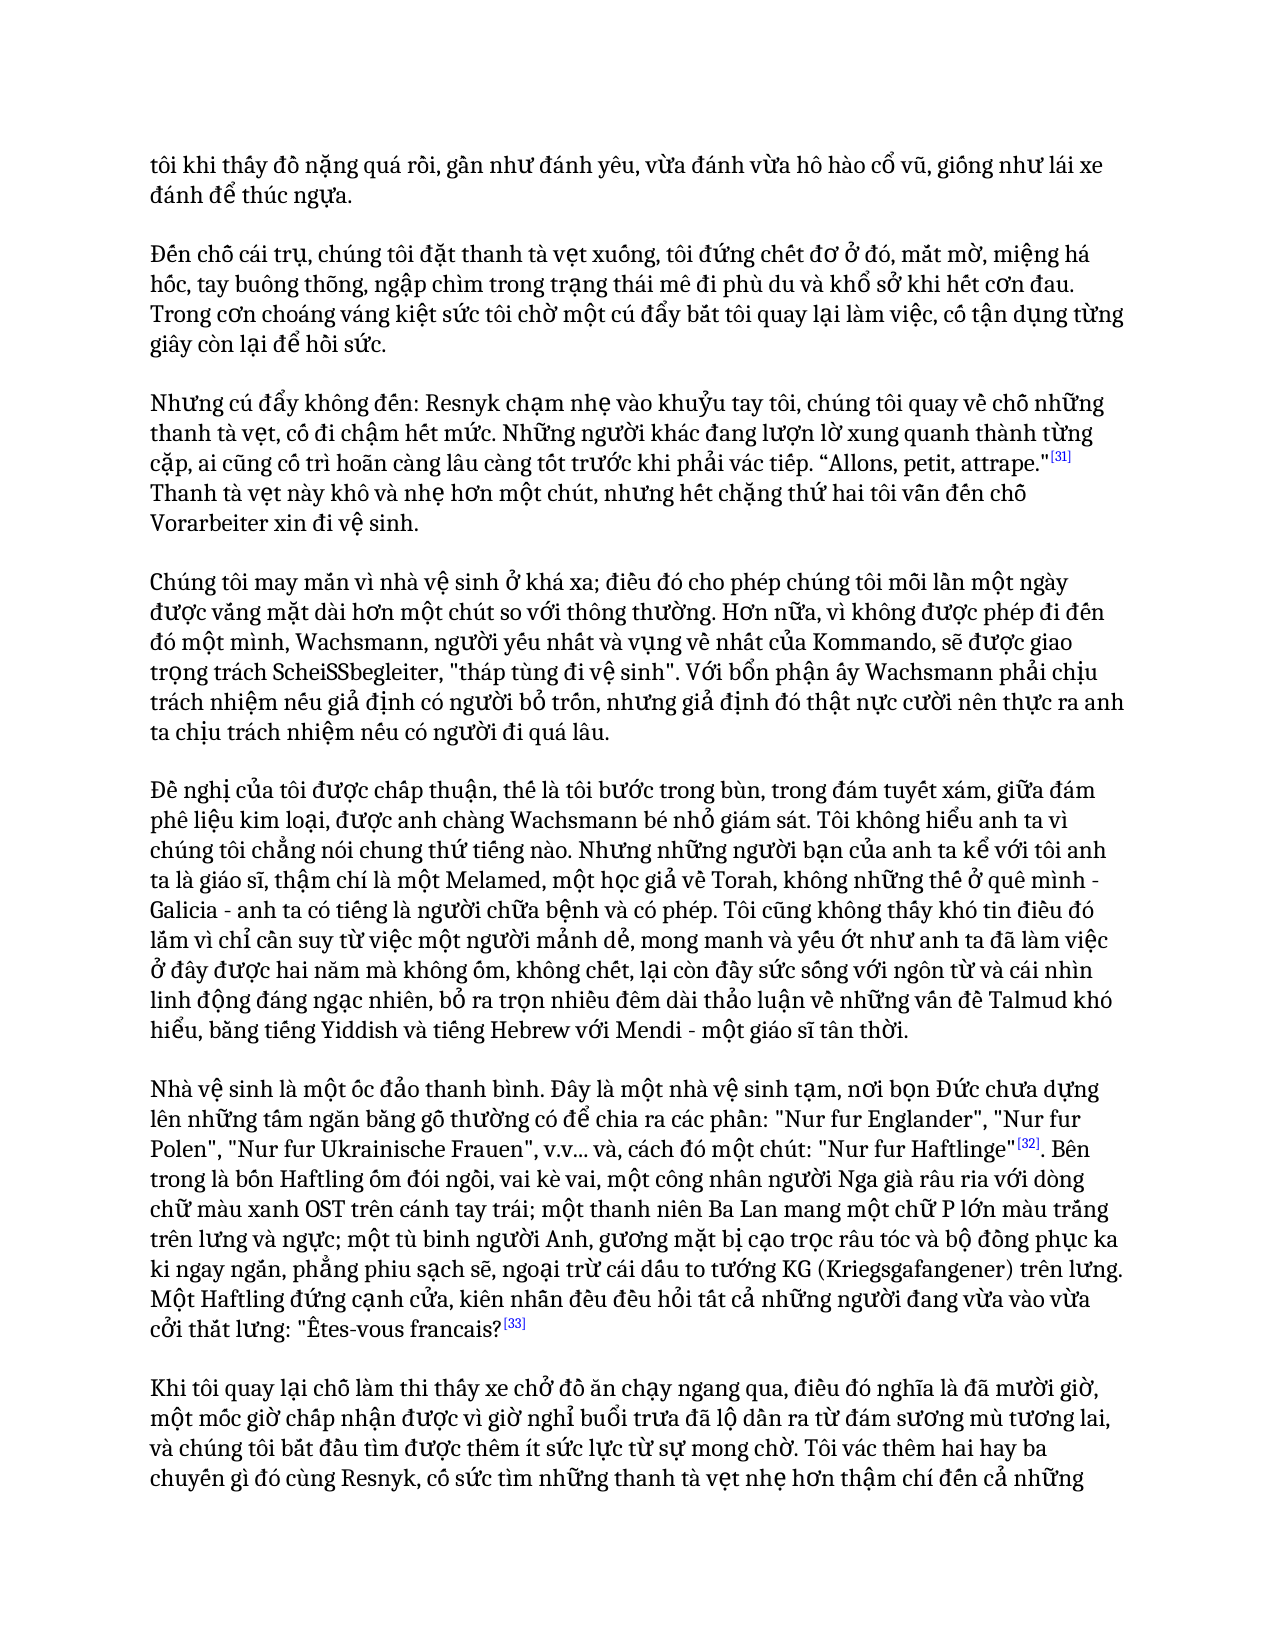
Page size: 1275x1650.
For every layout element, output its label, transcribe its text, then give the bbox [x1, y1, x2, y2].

text Đề nghị của tôi được chấp thuận, thế là tôi bước trong bùn, trong đám tuyết xám, giữa đám phê liệu kim loại, được anh chàng Wachsmann bé nhỏ giám sát. Tôi không hiểu anh ta vì chúng tôi chẳng nói chung thứ tiếng nào. Nhưng những người bạn của anh ta kể với tôi anh ta là giáo sĩ, thậm chí là một Melamed, một học giả về Torah, không những thế ở quê mình - Galicia - anh ta có tiếng là người chữa bệnh và có phép. Tôi cũng không thấy khó tin điều đó lắm vì chỉ cần suy từ việc một người mảnh dẻ, mong manh và yếu ớt như anh ta đã làm việc ở đây được hai năm mà không ốm, không chết, lại còn đầy sức sống với ngôn từ và cái nhìn linh động đáng ngạc nhiên, bỏ ra trọn nhiều đêm dài thảo luận về những vấn đề Talmud khó hiểu, bằng tiếng Yiddish và tiếng Hebrew với Mendi - một giáo sĩ tân thời. [150, 746, 1125, 1045]
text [150, 150, 1125, 210]
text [150, 1344, 1125, 1492]
text Chúng tôi may mắn vì nhà vệ sinh ở khá xa; điều đó cho phép chúng tôi mỗi lần một ngày được vắng mặt dài hơn một chút so với thông thường. Hơn nữa, vì không được phép đi đến đó một mình, Wachsmann, người yếu nhất và vụng về nhất của Kommando, sẽ được giao trọng trách ScheiSSbegleiter, "tháp tùng đi vệ sinh". Với bổn phận ấy Wachsmann phải chịu trách nhiệm nếu giả định có người bỏ trốn, nhưng giả định đó thật nực cười nên thực ra anh ta chịu trách nhiệm nếu có người đi quá lâu. [150, 537, 1125, 746]
text Đến chỗ cái trụ, chúng tôi đặt thanh tà vẹt xuống, tôi đứng chết đơ ở đó, mắt mờ, miệng há hốc, tay buông thõng, ngập chìm trong trạng thái mê đi phù du và khổ sở khi hết cơn đau. Trong cơn choáng váng kiệt sức tôi chờ một cú đẩy bắt tôi quay lại làm việc, cố tận dụng từng giây còn lại để hồi sức. [150, 210, 1125, 359]
text Nhưng cú đẩy không đến: Resnyk chạm nhẹ vào khuỷu tay tôi, chúng tôi quay về chỗ những thanh tà vẹt, cố đi chậm hết mức. Những người khác đang lượn lờ xung quanh thành từng cặp, ai cũng cố trì hoãn càng lâu càng tốt trước khi phải vác tiếp. “Allons, petit, attrape."[31] Thanh tà vẹt này khô và nhẹ hơn một chút, nhưng hết chặng thứ hai tôi vẫn đến chỗ Vorarbeiter xin đi vệ sinh. [150, 359, 1125, 537]
text Nhà vệ sinh là một ốc đảo thanh bình. Đây là một nhà vệ sinh tạm, nơi bọn Đức chưa dựng lên những tấm ngăn bằng gỗ thường có để chia ra các phần: "Nur fur Englander", "Nur fur Polen", "Nur fur Ukrainische Frauen", v.v... và, cách đó một chút: "Nur fur Haftlinge"[32]. Bên trong là bốn Haftling ốm đói ngồi, vai kè vai, một công nhân người Nga già râu ria với dòng chữ màu xanh OST trên cánh tay trái; một thanh niên Ba Lan mang một chữ P lớn màu trắng trên lưng và ngực; một tù binh người Anh, gương mặt bị cạo trọc râu tóc và bộ đồng phục ka ki ngay ngắn, phẳng phiu sạch sẽ, ngoại trừ cái dấu to tướng KG (Kriegsgafangener) trên lưng. Một Haftling đứng cạnh cửa, kiên nhẫn đều đều hỏi tất cả những người đang vừa vào vừa cởi thắt lưng: "Êtes-vous francais?[33] [150, 1045, 1125, 1344]
